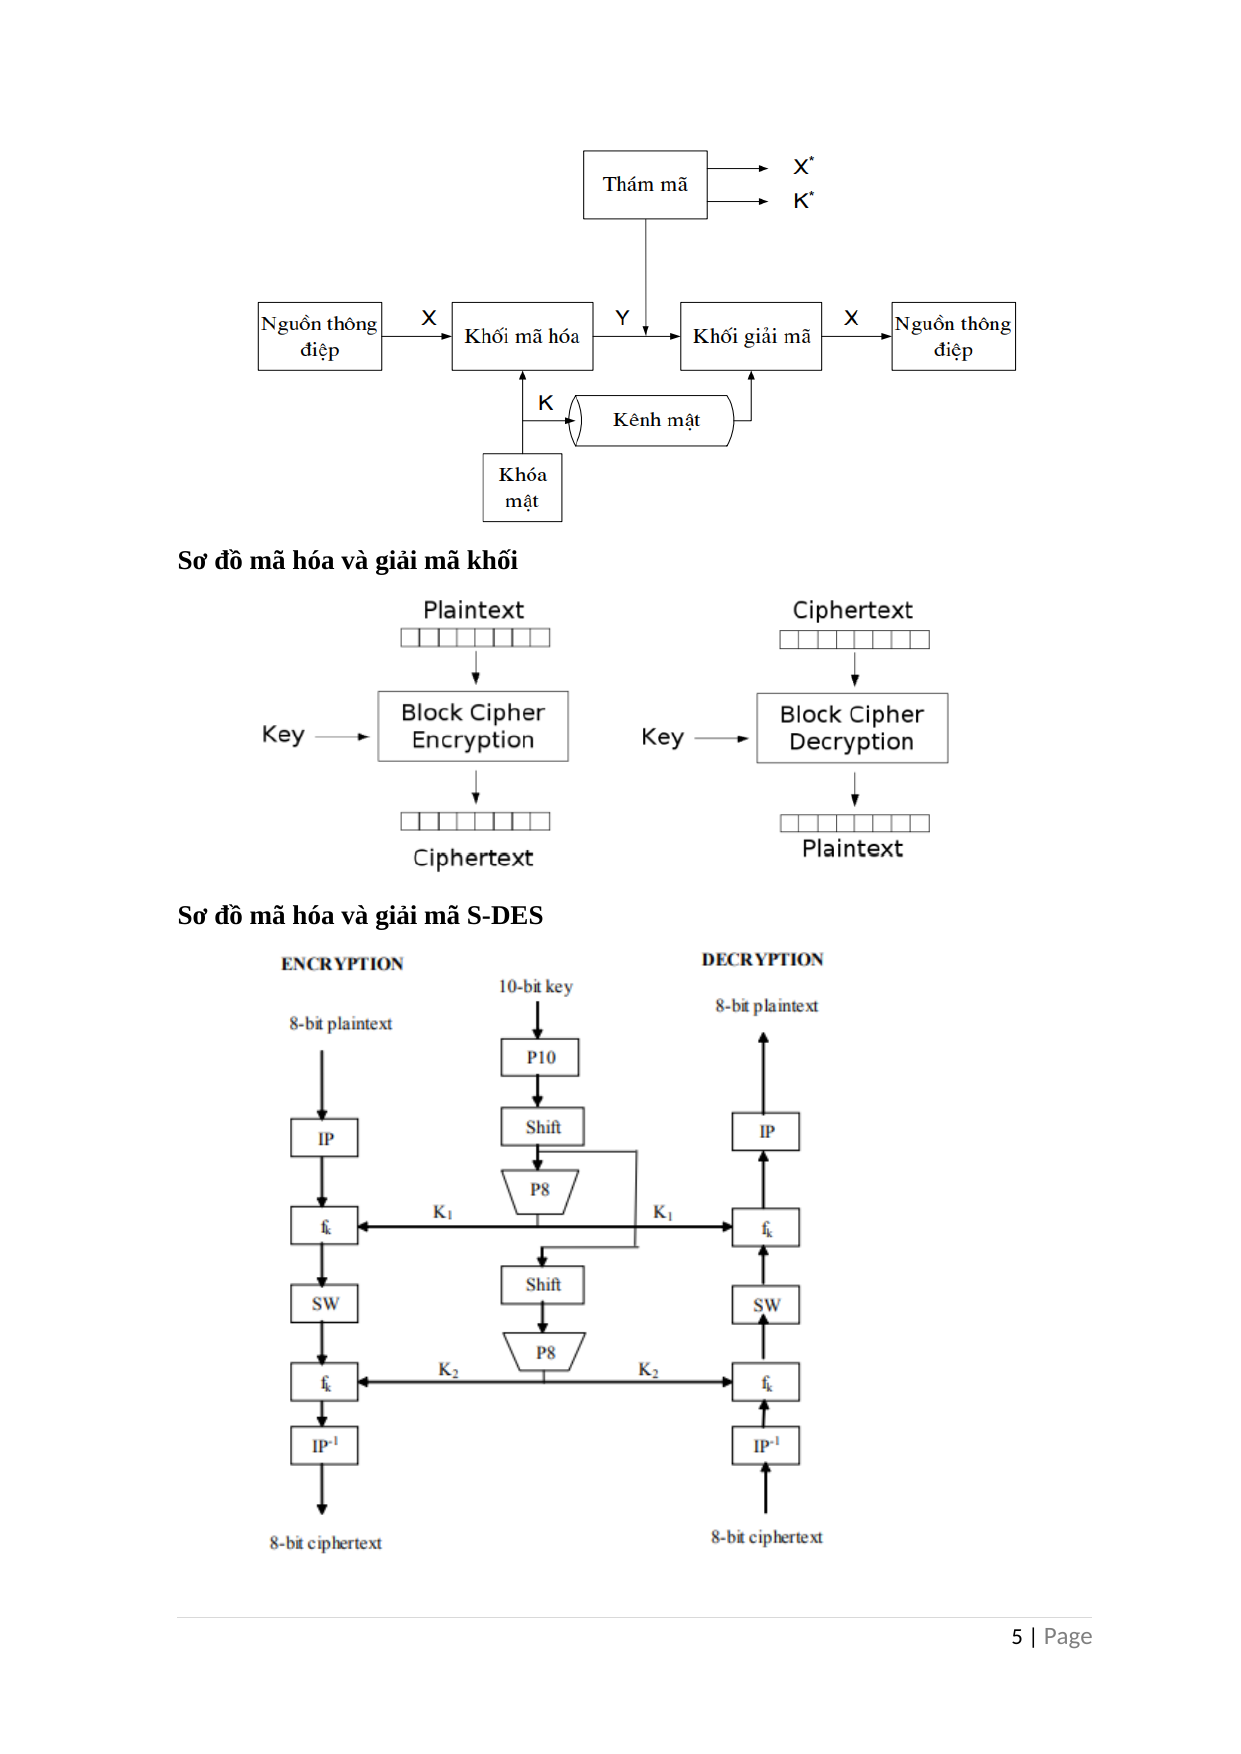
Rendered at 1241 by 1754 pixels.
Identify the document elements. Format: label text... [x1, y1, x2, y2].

picture [252, 948, 843, 1558]
text Sơ đồ mã hóa và giải mã S-DES [177, 899, 1092, 930]
picture [251, 147, 1019, 526]
text Sơ đồ mã hóa và giải mã khối [177, 544, 1092, 575]
picture [252, 594, 961, 880]
